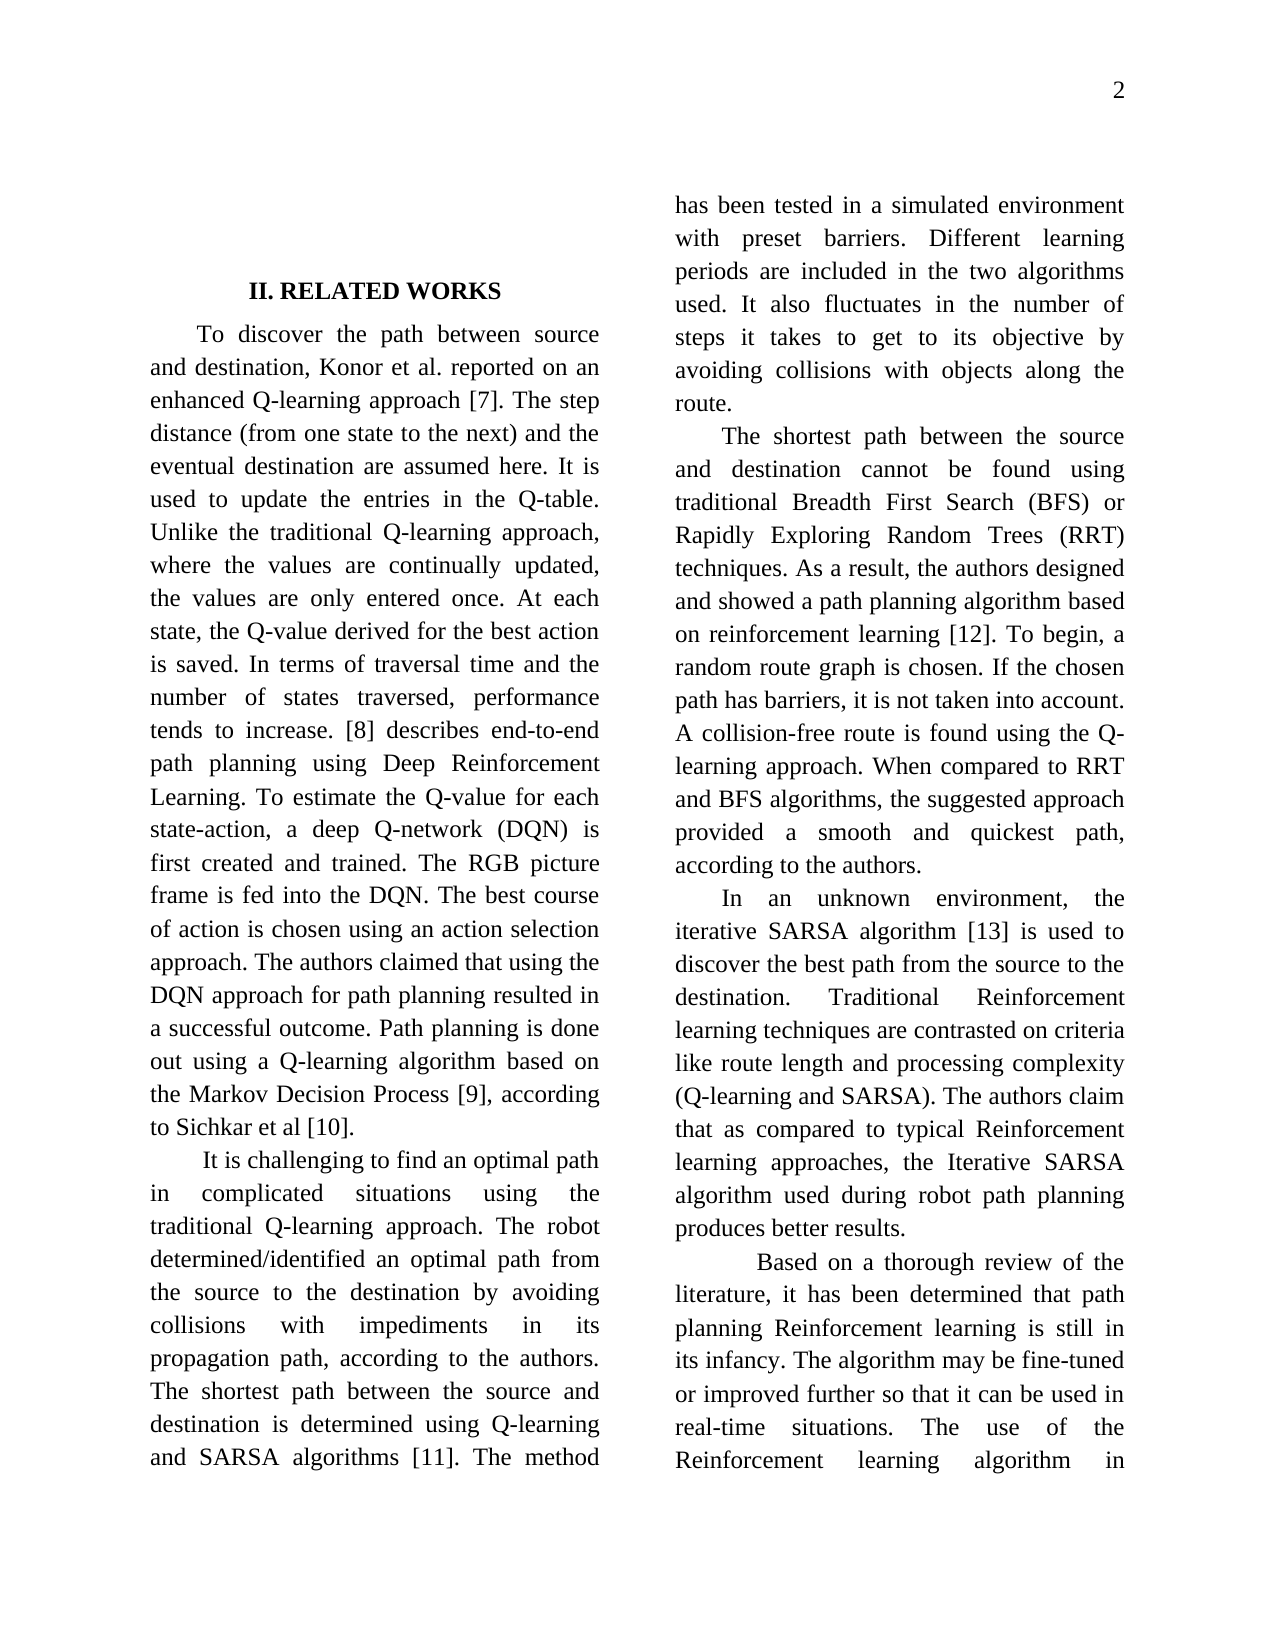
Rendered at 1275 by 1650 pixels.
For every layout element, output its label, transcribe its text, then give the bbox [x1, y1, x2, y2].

text It is challenging to find an optimal path in complicated situations using the traditional Q-learning approach. The robot determined/identified an optimal path from the source to the destination by avoiding collisions with impediments in its propagation path, according to the authors. The shortest path between the source and destination is determined using Q-learning and SARSA algorithms [11]. The method has been tested in a simulated environment with preset barriers. Different learning periods are included in the two algorithms used. It also fluctuates in the number of steps it takes to get to its objective by avoiding collisions with objects along the route. [150, 1145, 600, 1471]
text In an unknown environment, the iterative SARSA algorithm [13] is used to discover the best path from the source to the destination. Traditional Reinforcement learning techniques are contrasted on criteria like route length and processing complexity (Q-learning and SARSA). The authors claim that as compared to typical Reinforcement learning approaches, the Iterative SARSA algorithm used during robot path planning produces better results. [675, 883, 1125, 1242]
text II. RELATED WORKS [150, 276, 600, 305]
text To discover the path between source and destination, Konor et al. reported on an enhanced Q-learning approach [7]. The step distance (from one state to the next) and the eventual destination are assumed here. It is used to update the entries in the Q-table. Unlike the traditional Q-learning approach, where the values are continually updated, the values are only entered once. At each state, the Q-value derived for the best action is saved. In terms of traversal time and the number of states traversed, performance tends to increase. [8] describes end-to-end path planning using Deep Reinforcement Learning. To estimate the Q-value for each state-action, a deep Q-network (DQN) is first created and trained. The RGB picture frame is fed into the DQN. The best course of action is chosen using an action selection approach. The authors claimed that using the DQN approach for path planning resulted in a successful outcome. Path planning is done out using a Q-learning algorithm based on the Markov Decision Process [9], according to Sichkar et al [10]. [150, 319, 600, 1141]
text It is challenging to find an optimal path in complicated situations using the traditional Q-learning approach. The robot determined/identified an optimal path from the source to the destination by avoiding collisions with impediments in its propagation path, according to the authors. The shortest path between the source and destination is determined using Q-learning and SARSA algorithms [11]. The method has been tested in a simulated environment with preset barriers. Different learning periods are included in the two algorithms used. It also fluctuates in the number of steps it takes to get to its objective by avoiding collisions with objects along the route. [675, 190, 1125, 417]
text The shortest path between the source and destination cannot be found using traditional Breadth First Search (BFS) or Rapidly Exploring Random Trees (RRT) techniques. As a result, the authors designed and showed a path planning algorithm based on reinforcement learning [12]. To begin, a random route graph is chosen. If the chosen path has barriers, it is not taken into account. A collision-free route is found using the Q-learning approach. When compared to RRT and BFS algorithms, the suggested approach provided a smooth and quickest path, according to the authors. [675, 421, 1125, 879]
